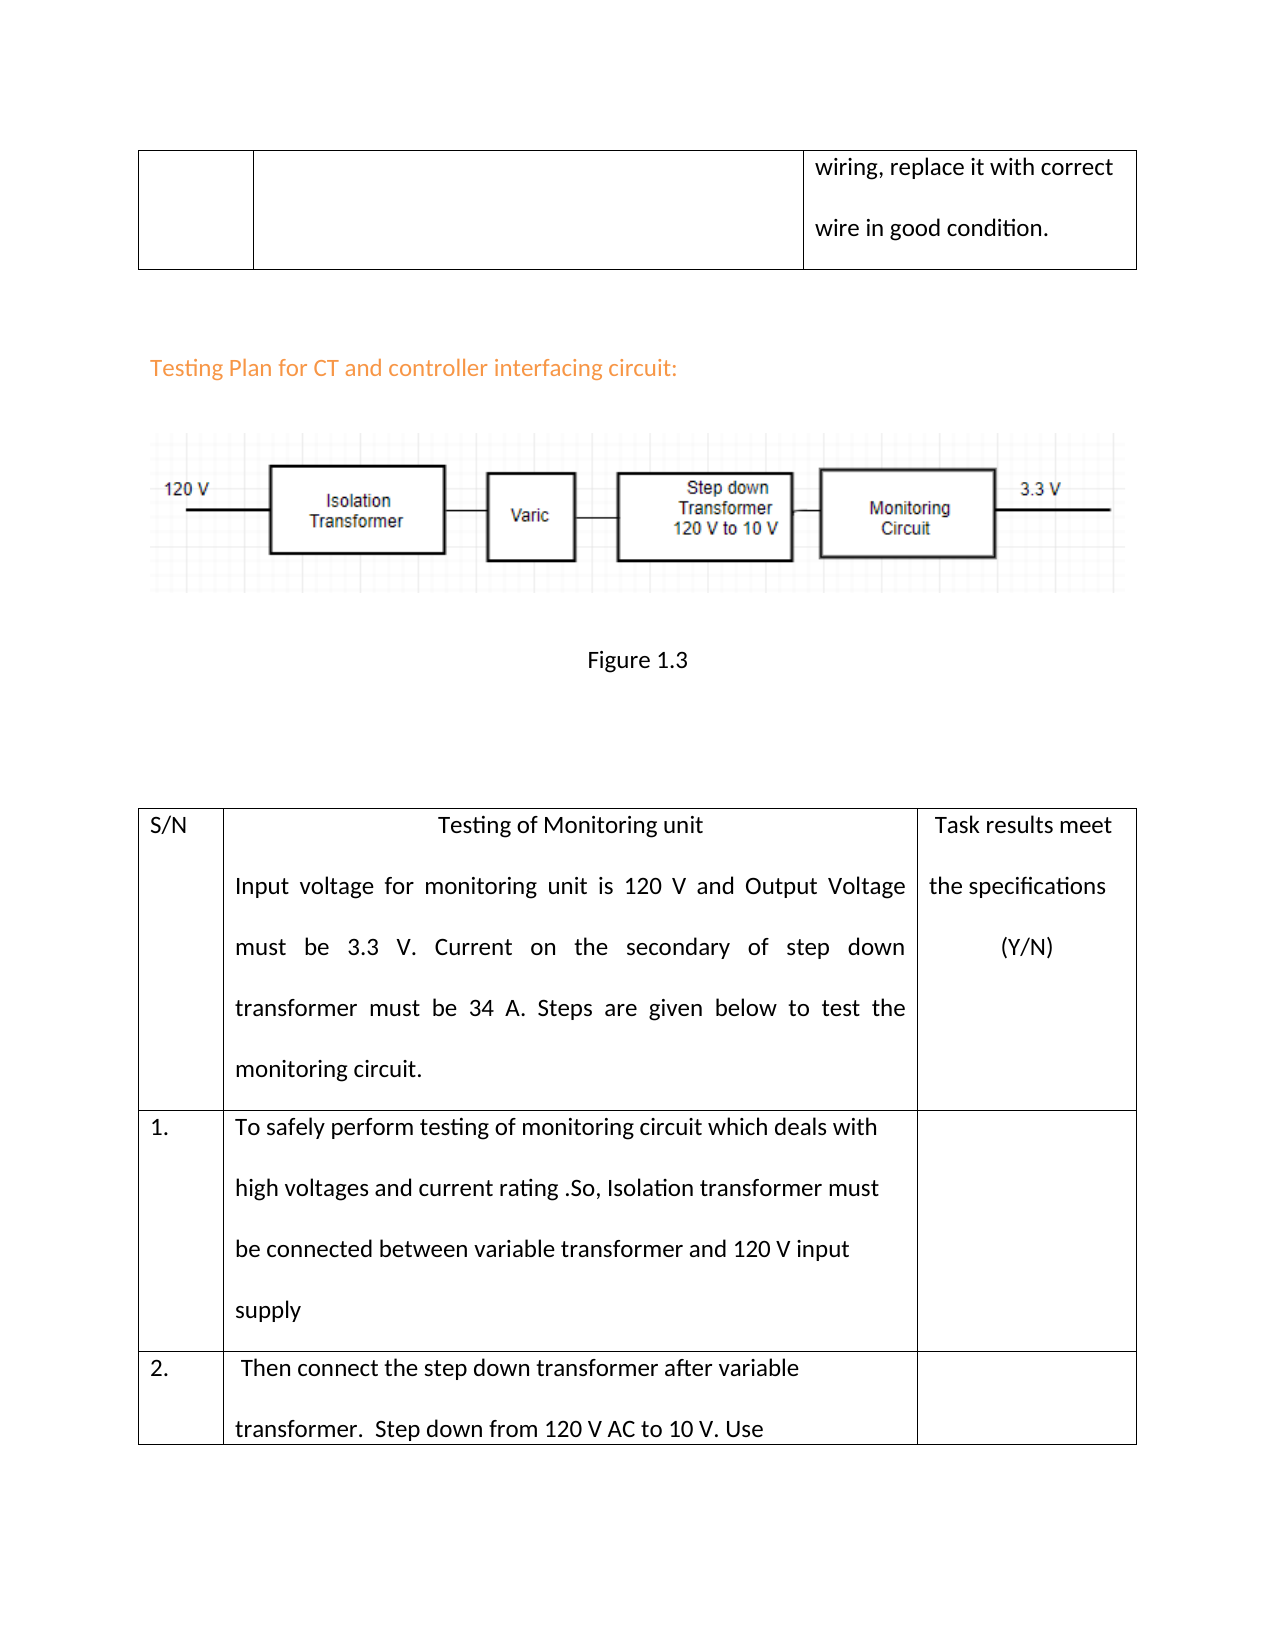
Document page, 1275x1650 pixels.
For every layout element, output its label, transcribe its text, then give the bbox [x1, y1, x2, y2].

table_cell To safely perform testing of monitoring circuit which deals with high voltages and current rating .So, Isolation transformer must be connected between variable transformer and 120 V input supply [224, 1111, 917, 1351]
picture [150, 433, 1125, 593]
text Testing Plan for CT and controller interfacing circuit: [150, 352, 1125, 382]
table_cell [254, 151, 803, 269]
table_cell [804, 151, 1136, 269]
table_cell 1. [139, 1111, 223, 1351]
table_header Task results meet the specifications (Y/N) [918, 809, 1136, 1110]
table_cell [224, 1352, 917, 1444]
table_header S/N [139, 809, 223, 1110]
table_cell [918, 1352, 1136, 1444]
table_header Testing of Monitoring unit Input voltage for monitoring unit is 120 V and Output Voltage must be 3.3 V. Current on the secondary of step down transformer must be 34 A. Steps are given below to test the monitoring circuit. [224, 809, 917, 1110]
table_cell [918, 1111, 1136, 1351]
text Figure 1.3 [150, 644, 1125, 675]
table_cell 2. [139, 1352, 223, 1444]
table_cell 4. [139, 151, 253, 269]
